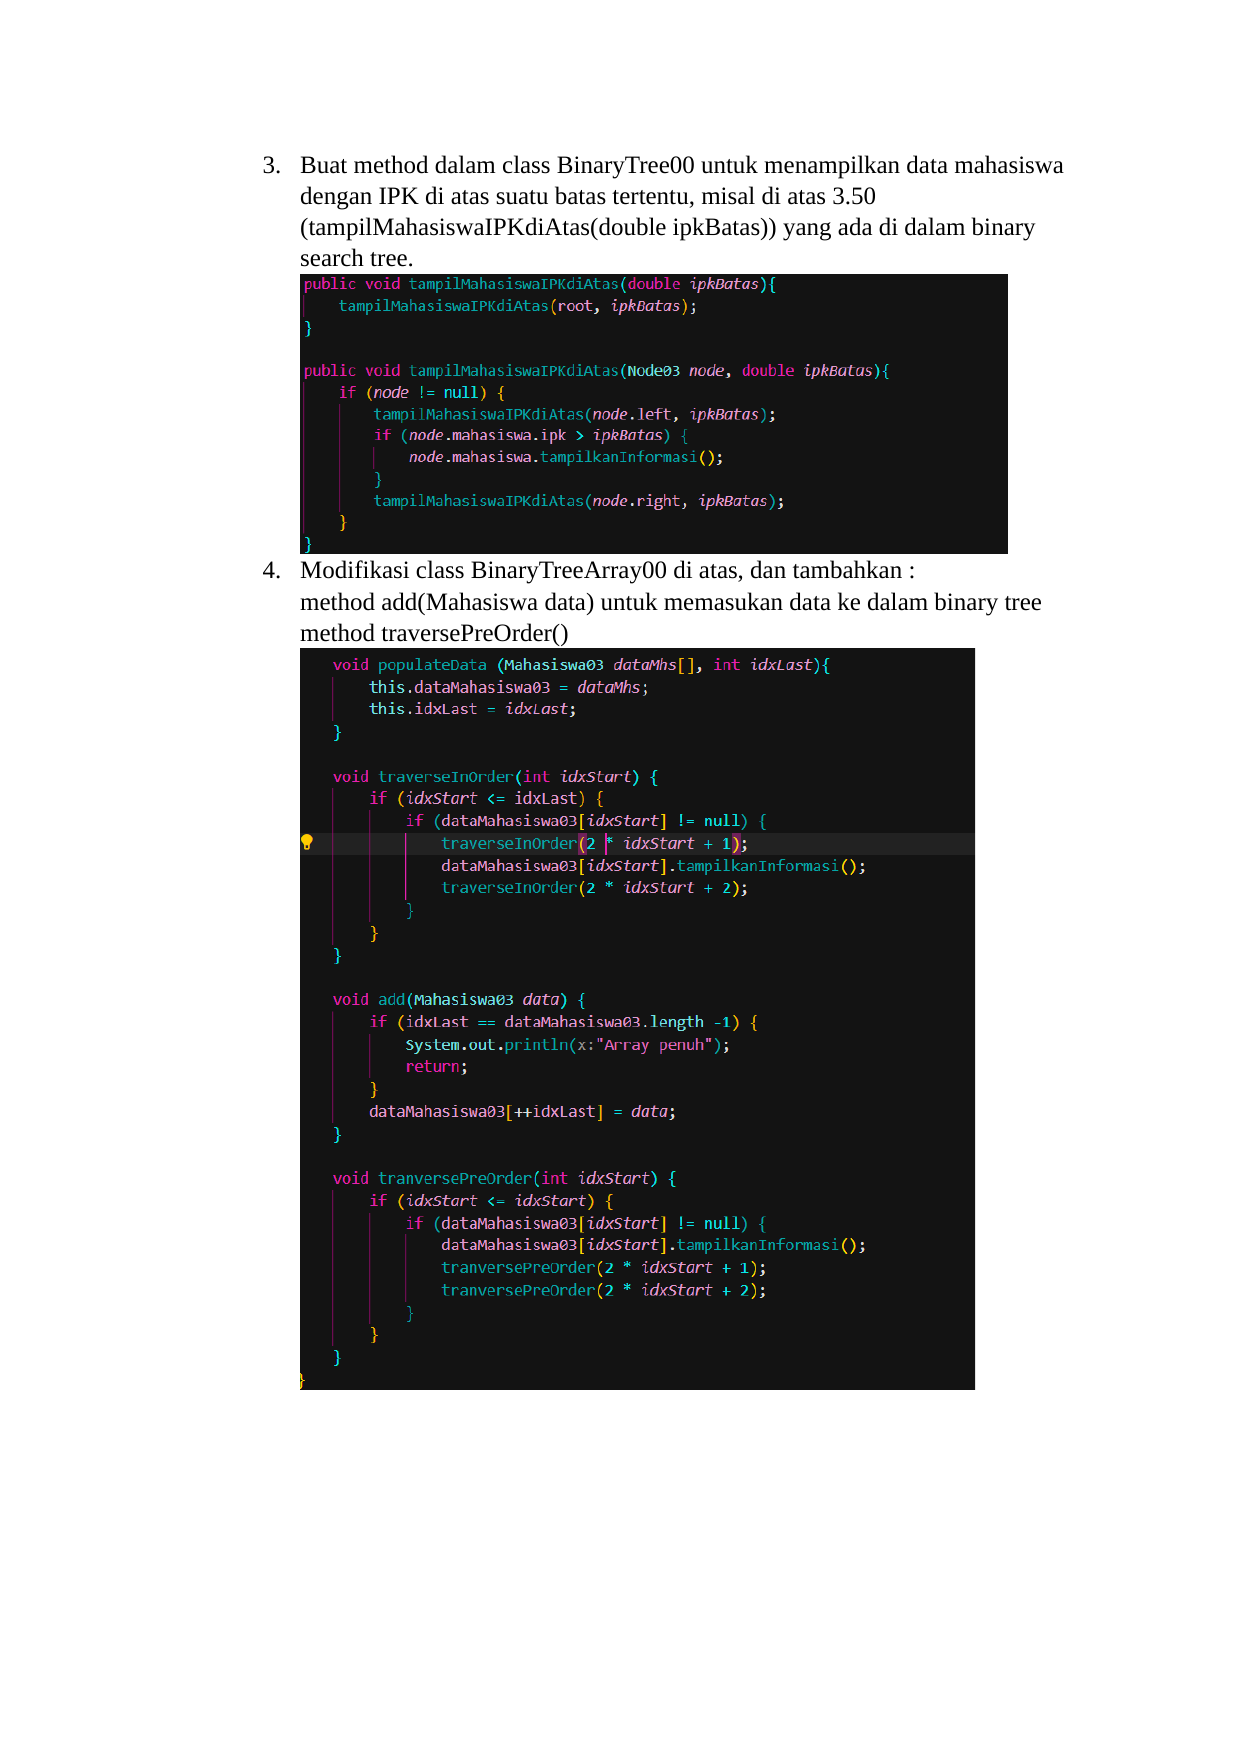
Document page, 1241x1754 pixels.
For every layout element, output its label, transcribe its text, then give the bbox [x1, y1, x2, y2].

picture [300, 274, 1008, 554]
list Modifikasi class BinaryTreeArray00 di atas, dan tambahkan : [262, 556, 1090, 584]
picture [300, 648, 976, 1390]
list Buat method dalam class BinaryTree00 untuk menampilkan data mahasiswa dengan IPK di atas suatu batas tertentu, misal di atas 3.50 (tampilMahasiswaIPKdiAtas(double ipkBatas)) yang ada di dalam binary search tree. [262, 150, 1090, 272]
list method add(Mahasiswa data) untuk memasukan data ke dalam binary tree [300, 587, 1090, 615]
list method traversePreOrder() [300, 618, 1090, 646]
